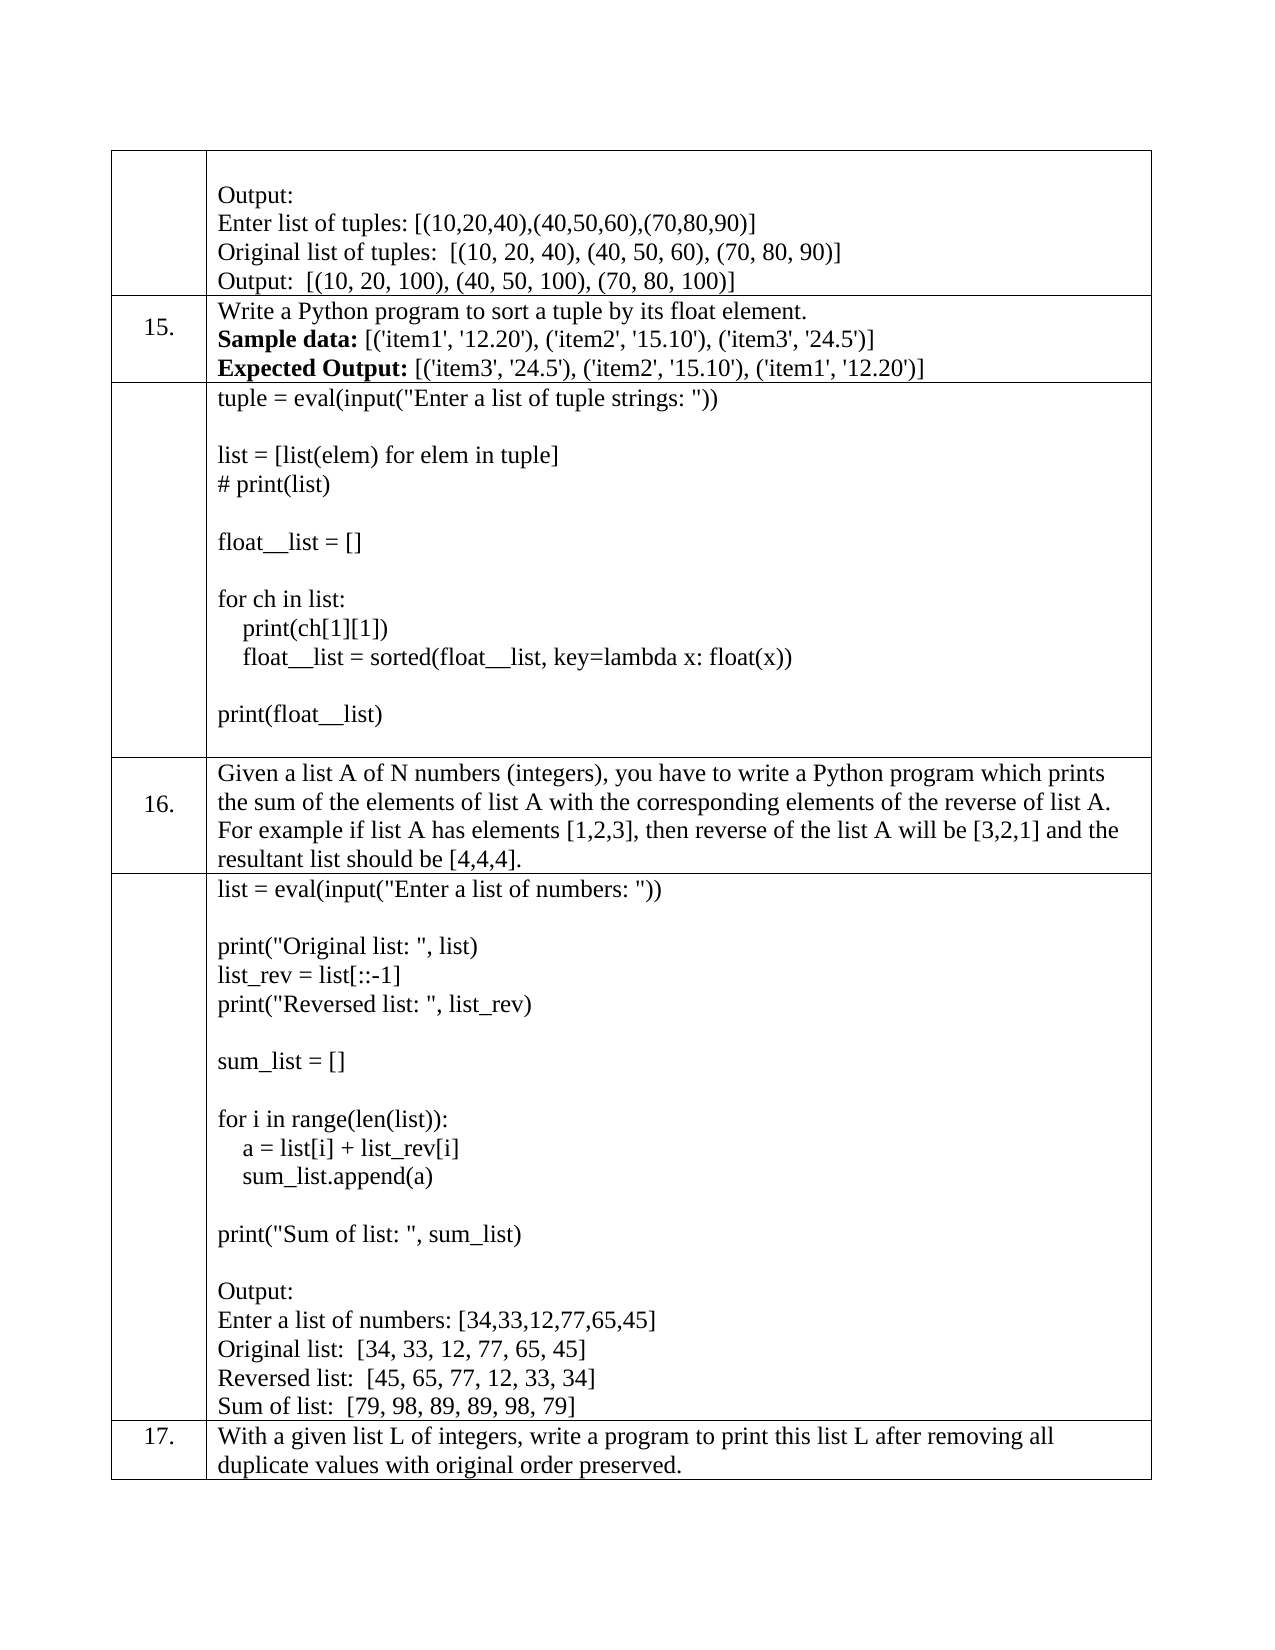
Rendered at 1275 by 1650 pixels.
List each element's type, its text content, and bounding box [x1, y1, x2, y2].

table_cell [207, 151, 1151, 295]
table_cell [112, 874, 206, 1420]
table_cell list = eval(input("Enter a list of numbers: ")) print("Original list: ", list) list_rev = list[::-1] print("Reversed list: ", list_rev) sum_list = [] for i in range(len(list)): a = list[i] + list_rev[i] sum_list.append(a) print("Sum of list: ", sum_list) Output: Enter a list of numbers: [34,33,12,77,65,45] Original list: [34, 33, 12, 77, 65, 45] Reversed list: [45, 65, 77, 12, 33, 34] Sum of list: [79, 98, 89, 89, 98, 79] [207, 874, 1151, 1420]
table_cell tuple = eval(input("Enter a list of tuple strings: ")) list = [list(elem) for elem in tuple] # print(list) float__list = [] for ch in list: print(ch[1][1]) float__list = sorted(float__list, key=lambda x: float(x)) print(float__list) [207, 383, 1151, 757]
table_cell 16. [112, 758, 206, 873]
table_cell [207, 1421, 1151, 1479]
table_cell Given a list A of N numbers (integers), you have to write a Python program which prints the sum of the elements of list A with the corresponding elements of the reverse of list A. For example if list A has elements [1,2,3], then reverse of the list A will be [3,2,1] and the resultant list should be [4,4,4]. [207, 758, 1151, 873]
table_cell [112, 383, 206, 757]
table_cell [112, 151, 206, 295]
table_cell Write a Python program to sort a tuple by its float element. Sample data: [('item1', '12.20'), ('item2', '15.10'), ('item3', '24.5')] Expected Output: [('item3', '24.5'), ('item2', '15.10'), ('item1', '12.20')] [207, 296, 1151, 382]
table_cell 15. [112, 296, 206, 382]
table_cell 17. [112, 1421, 206, 1479]
